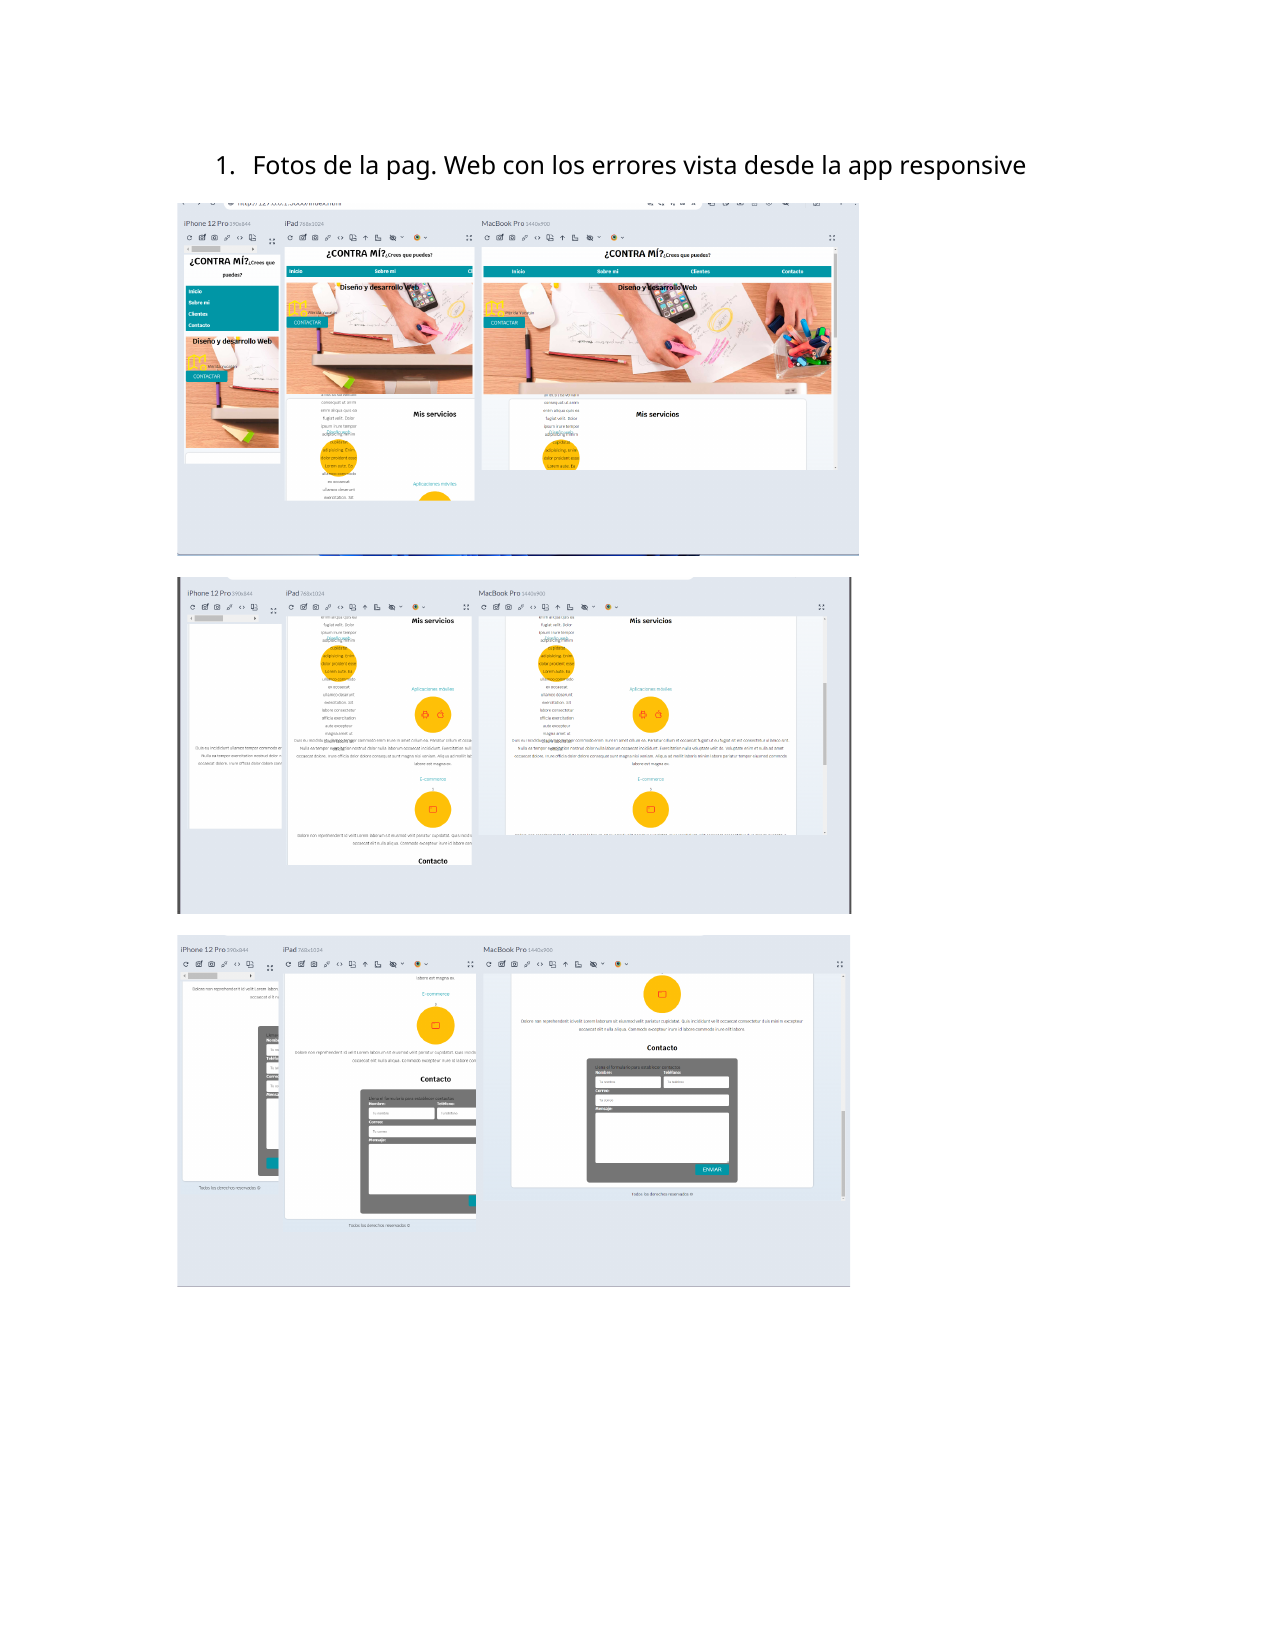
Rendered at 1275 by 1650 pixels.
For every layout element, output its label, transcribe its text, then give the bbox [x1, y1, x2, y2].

picture [177, 203, 859, 556]
picture [177, 935, 851, 1287]
picture [177, 577, 852, 914]
list Fotos de la pag. Web con los errores vista desde la app responsive [215, 148, 1098, 182]
